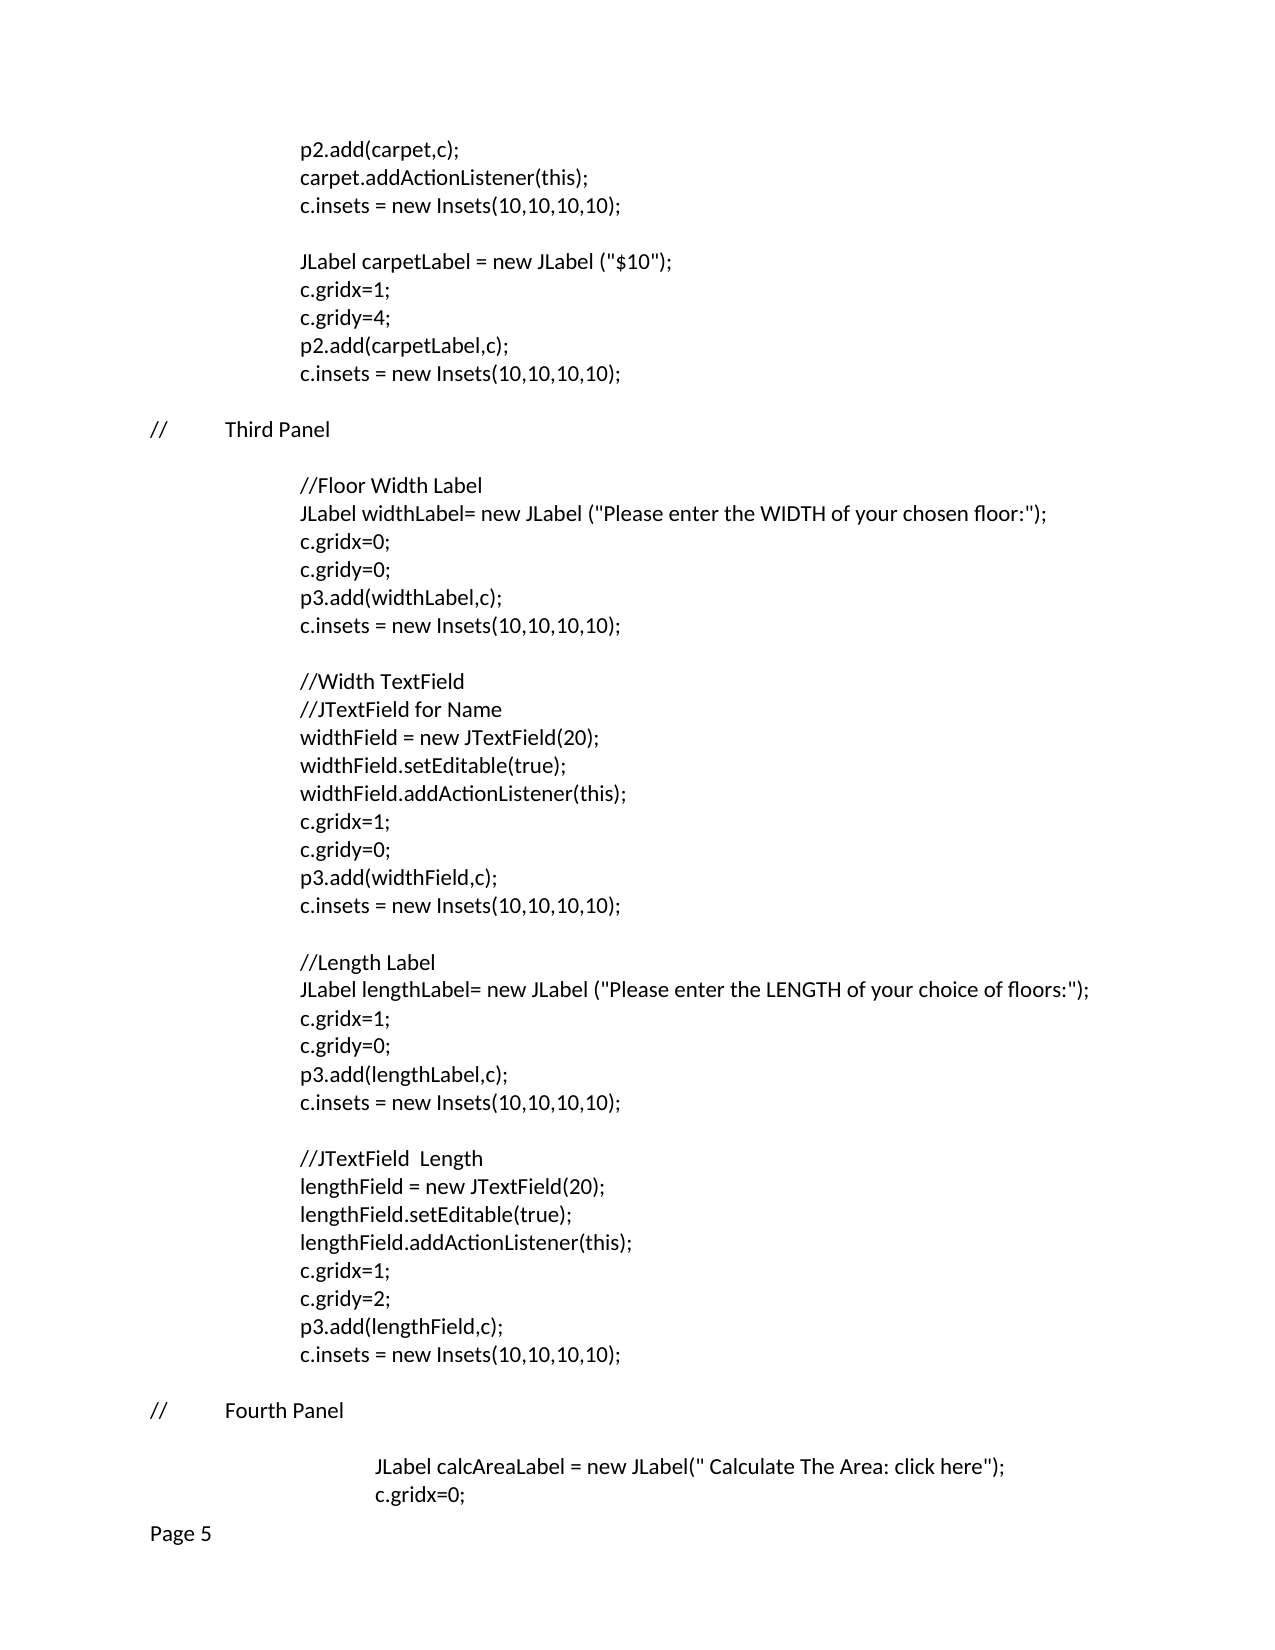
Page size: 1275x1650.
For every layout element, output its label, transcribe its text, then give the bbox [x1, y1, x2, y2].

text //Width TextField [150, 667, 1125, 695]
text lengthField.addActionListener(this); [150, 1228, 1125, 1256]
text widthField.setEditable(true); [150, 751, 1125, 779]
text c.insets = new Insets(10,10,10,10); [150, 191, 1125, 219]
text p3.add(lengthLabel,c); [150, 1060, 1125, 1088]
text p2.add(carpet,c); [150, 135, 1125, 163]
text carpet.addActionListener(this); [150, 163, 1125, 191]
text c.insets = new Insets(10,10,10,10); [150, 611, 1125, 639]
text c.insets = new Insets(10,10,10,10); [150, 1088, 1125, 1116]
text JLabel lengthLabel= new JLabel ("Please enter the LENGTH of your choice of floors:"); [150, 976, 1125, 1004]
text c.gridx=1; [150, 1256, 1125, 1284]
text widthField = new JTextField(20); [150, 723, 1125, 751]
text //Length Label [150, 948, 1125, 976]
text c.insets = new Insets(10,10,10,10); [150, 892, 1125, 919]
text c.gridy=0; [150, 836, 1125, 863]
text //JTextField Length [150, 1144, 1125, 1172]
text c.gridx=1; [150, 275, 1125, 303]
text c.gridx=0; [150, 1480, 1125, 1508]
text JLabel widthLabel= new JLabel ("Please enter the WIDTH of your chosen floor:"); [150, 499, 1125, 527]
text p3.add(lengthField,c); [150, 1312, 1125, 1340]
text //Floor Width Label [150, 471, 1125, 499]
text c.insets = new Insets(10,10,10,10); [150, 359, 1125, 387]
text p3.add(widthLabel,c); [150, 583, 1125, 611]
text c.gridx=1; [150, 807, 1125, 836]
text lengthField.setEditable(true); [150, 1200, 1125, 1228]
text p2.add(carpetLabel,c); [150, 331, 1125, 359]
text //JTextField for Name [150, 695, 1125, 723]
text // Third Panel [150, 415, 1125, 443]
text c.insets = new Insets(10,10,10,10); [150, 1340, 1125, 1368]
text JLabel calcAreaLabel = new JLabel(" Calculate The Area: click here"); [150, 1452, 1125, 1480]
text c.gridx=0; [150, 527, 1125, 555]
text // Fourth Panel [150, 1396, 1125, 1424]
text c.gridy=4; [150, 303, 1125, 331]
text widthField.addActionListener(this); [150, 779, 1125, 807]
text c.gridy=2; [150, 1284, 1125, 1312]
text c.gridy=0; [150, 1032, 1125, 1060]
text lengthField = new JTextField(20); [150, 1172, 1125, 1200]
text c.gridx=1; [150, 1004, 1125, 1032]
text p3.add(widthField,c); [150, 863, 1125, 892]
text c.gridy=0; [150, 555, 1125, 583]
text JLabel carpetLabel = new JLabel ("$10"); [150, 247, 1125, 275]
